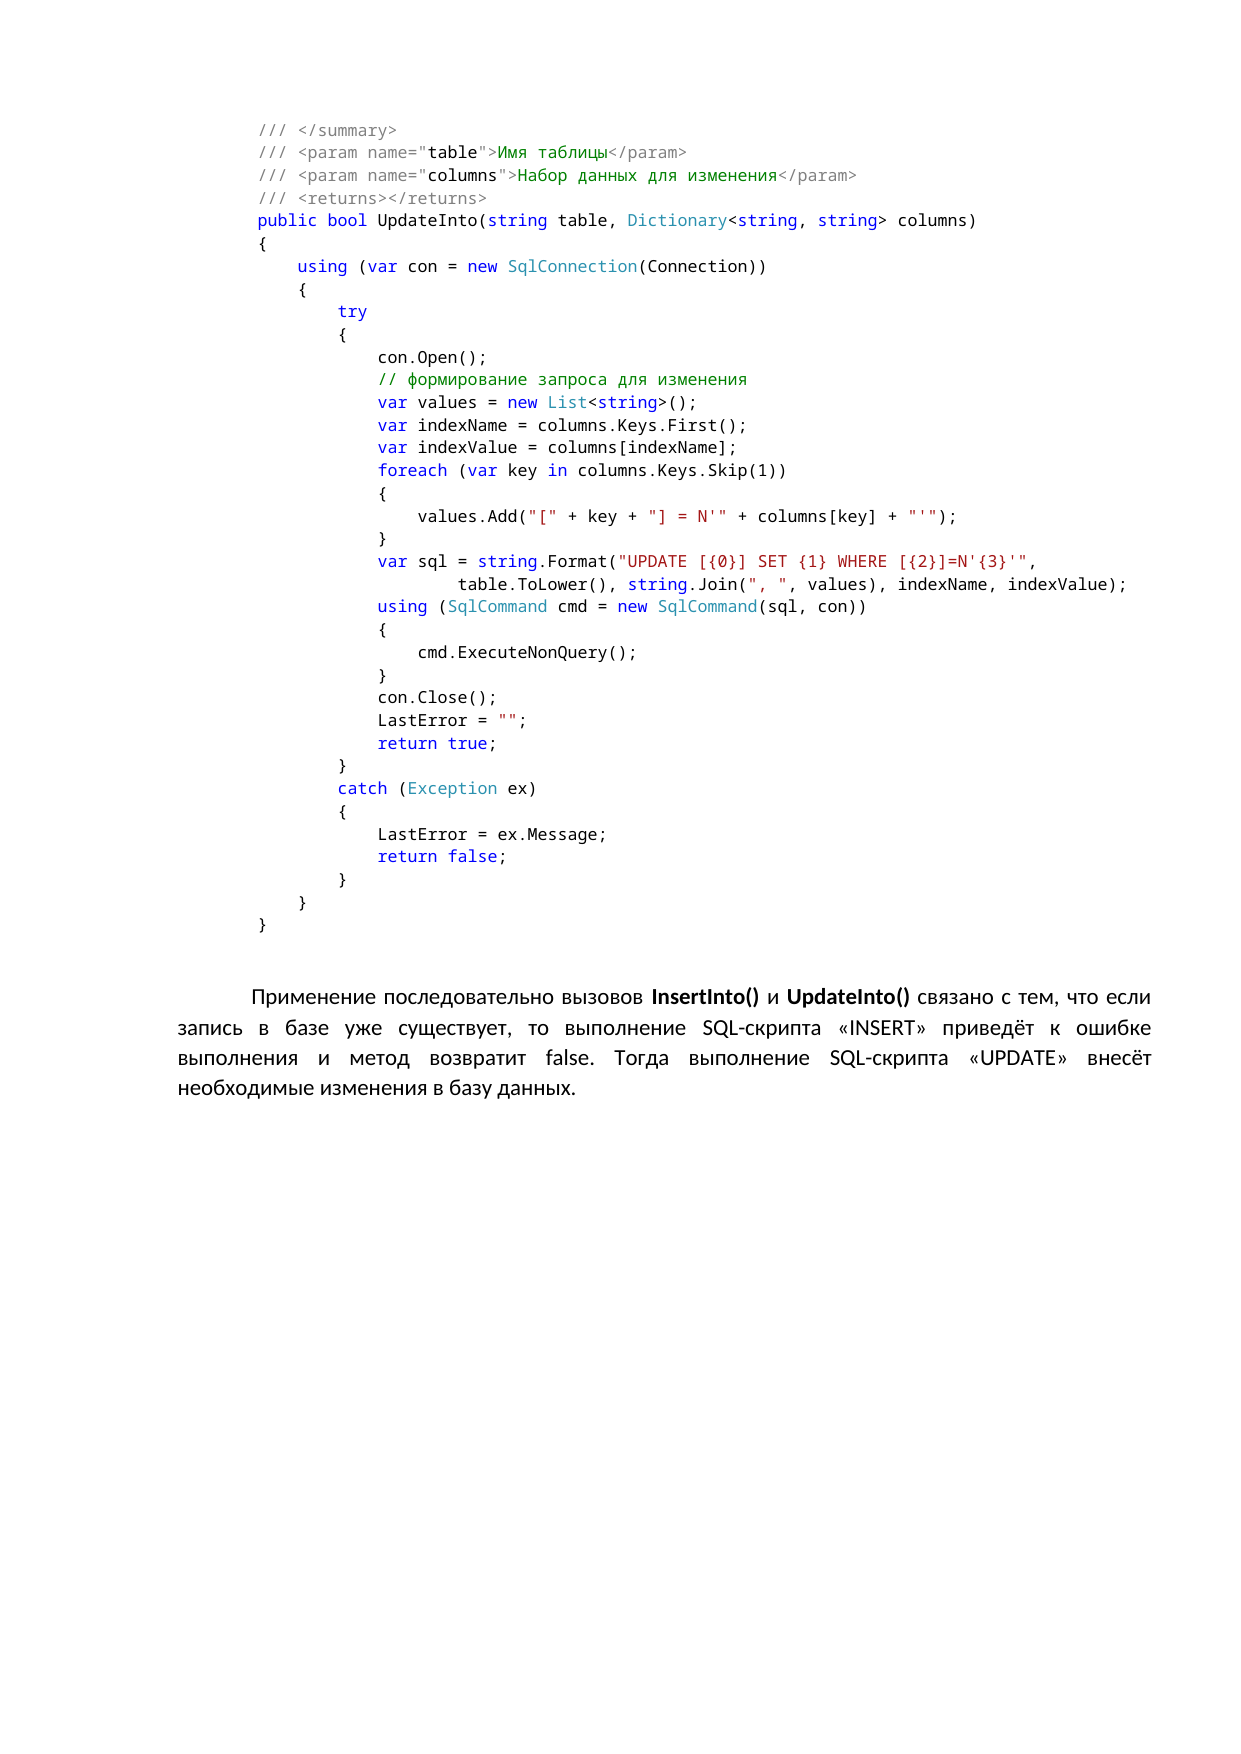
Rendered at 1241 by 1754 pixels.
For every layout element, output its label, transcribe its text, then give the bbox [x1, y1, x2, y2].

text LastError = ex.Message; [177, 822, 1152, 845]
text { [177, 322, 1152, 345]
text } [177, 867, 1152, 890]
text Применение последовательно вызовов InsertInto() и UpdateInto() связано с тем, что если запись в базе уже существует, то выполнение SQL-скрипта «INSERT» приведёт к ошибке выполнения и метод возвратит false. Тогда выполнение SQL-скрипта «UPDATE» внесёт необходимые изменения в базу данных. [177, 982, 1152, 1101]
text /// <param name="columns">Набор данных для изменения</param> [177, 163, 1152, 186]
text var sql = string.Format("UPDATE [{0}] SET {1} WHERE [{2}]=N'{3}'", [177, 549, 1152, 572]
text return true; [177, 731, 1152, 754]
text using (var con = new SqlConnection(Connection)) [177, 254, 1152, 277]
text { [177, 481, 1152, 504]
text catch (Exception ex) [177, 777, 1152, 799]
text con.Open(); [177, 345, 1152, 368]
text /// <returns></returns> [177, 186, 1152, 209]
text { [177, 277, 1152, 300]
text values.Add("[" + key + "] = N'" + columns[key] + "'"); [177, 504, 1152, 527]
text var indexValue = columns[indexName]; [177, 436, 1152, 459]
text { [177, 799, 1152, 822]
text var values = new List<string>(); [177, 391, 1152, 413]
text return false; [177, 845, 1152, 867]
text } [177, 754, 1152, 777]
text using (SqlCommand cmd = new SqlCommand(sql, con)) [177, 595, 1152, 618]
text } [177, 663, 1152, 686]
text { [177, 232, 1152, 254]
text try [177, 300, 1152, 322]
text LastError = ""; [177, 708, 1152, 731]
text foreach (var key in columns.Keys.Skip(1)) [177, 459, 1152, 481]
text table.ToLower(), string.Join(", ", values), indexName, indexValue); [177, 572, 1152, 595]
text /// <param name="table">Имя таблицы</param> [177, 141, 1152, 163]
text } [177, 890, 1152, 913]
text public bool UpdateInto(string table, Dictionary<string, string> columns) [177, 209, 1152, 232]
text var indexName = columns.Keys.First(); [177, 413, 1152, 436]
text } [177, 527, 1152, 549]
text /// </summary> [177, 118, 1152, 141]
text con.Close(); [177, 686, 1152, 708]
text } [177, 913, 1152, 936]
text { [177, 618, 1152, 640]
text // формирование запроса для изменения [177, 368, 1152, 391]
text cmd.ExecuteNonQuery(); [177, 640, 1152, 663]
